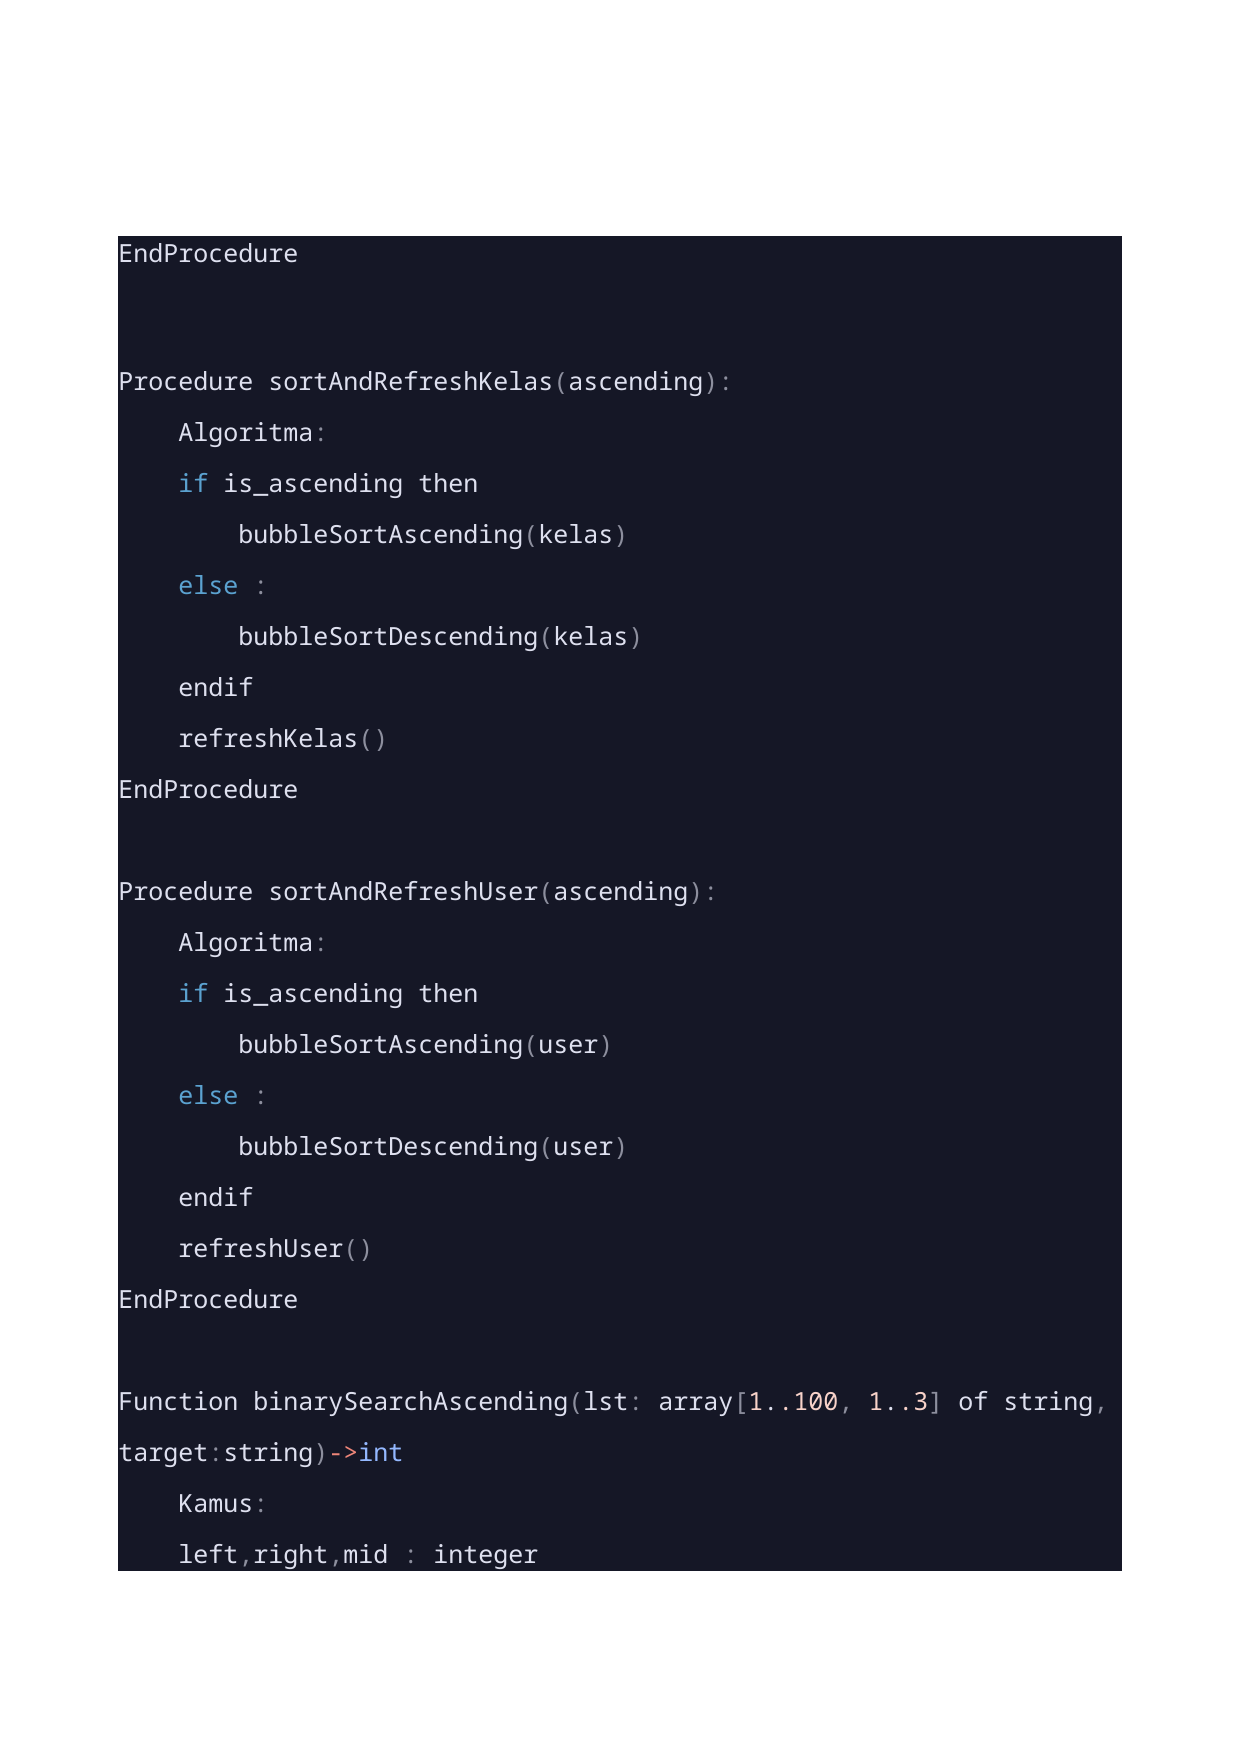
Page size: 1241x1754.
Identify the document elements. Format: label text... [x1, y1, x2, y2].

text if is_ascending then [118, 976, 1122, 1010]
text bubbleSortDescending(kelas) [118, 618, 1122, 652]
text Algoritma: [118, 925, 1122, 959]
text left,right,mid : integer [118, 1537, 1122, 1571]
text Algoritma: [118, 414, 1122, 448]
text endif [118, 669, 1122, 703]
text else : [118, 1078, 1122, 1112]
text bubbleSortDescending(user) [118, 1129, 1122, 1163]
text bubbleSortAscending(user) [118, 1027, 1122, 1061]
text Kamus: [118, 1486, 1122, 1520]
text Function binarySearchAscending(lst: array[1..100, 1..3] of string, target:string)->int [118, 1384, 1122, 1469]
text EndProcedure [118, 236, 1122, 270]
text Procedure sortAndRefreshUser(ascending): [118, 874, 1122, 908]
text refreshKelas() [118, 721, 1122, 754]
text EndProcedure [118, 1282, 1122, 1316]
text endif [118, 1180, 1122, 1214]
text Procedure sortAndRefreshKelas(ascending): [118, 363, 1122, 397]
text bubbleSortAscending(kelas) [118, 516, 1122, 550]
text if is_ascending then [118, 465, 1122, 499]
text EndProcedure [118, 772, 1122, 806]
text refreshUser() [118, 1231, 1122, 1265]
text else : [118, 567, 1122, 601]
